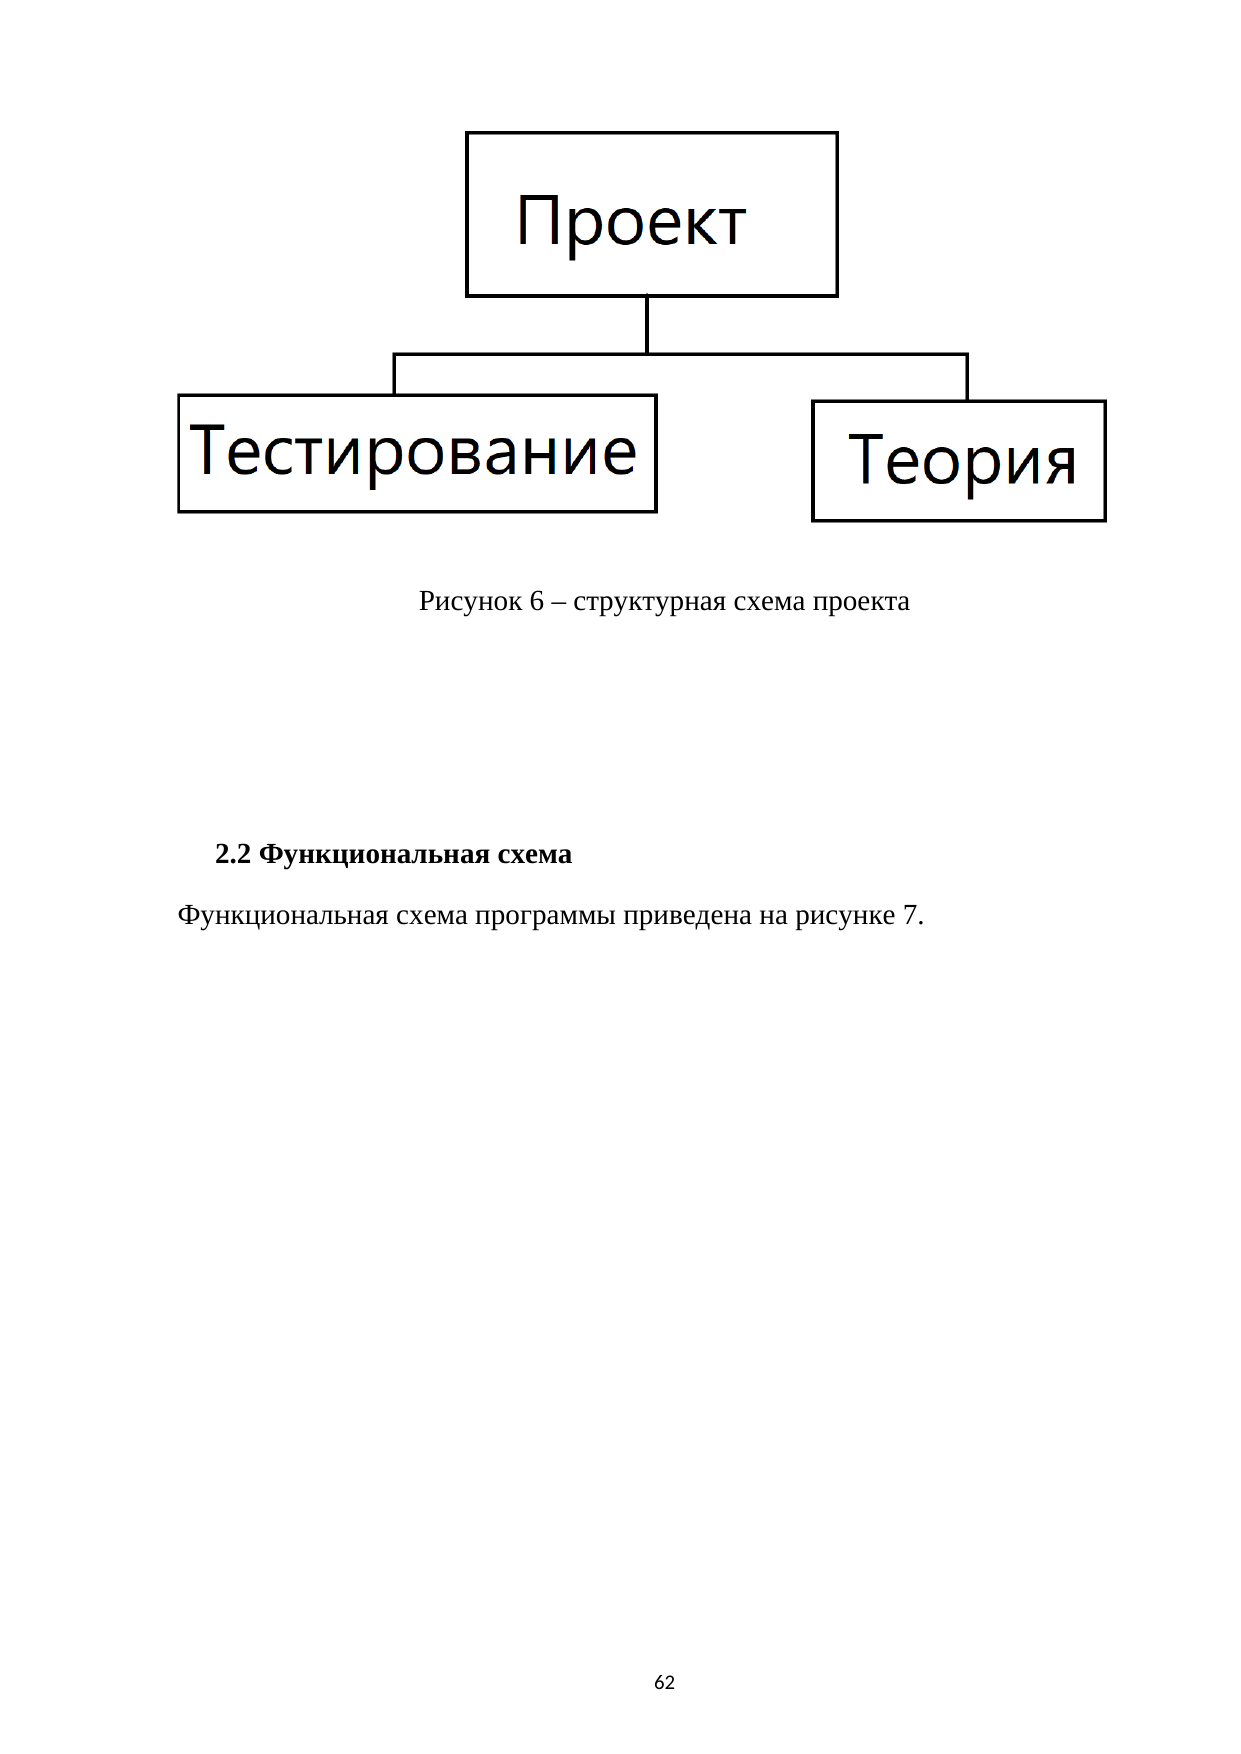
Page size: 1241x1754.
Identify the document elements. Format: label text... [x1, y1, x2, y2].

text Функциональная схема программы приведена на рисунке 7. [177, 897, 1152, 930]
picture [177, 118, 1151, 550]
text Рисунок 6 – структурная схема проекта [177, 583, 1152, 616]
subtitle 2.2 Функциональная схема [215, 836, 1152, 870]
